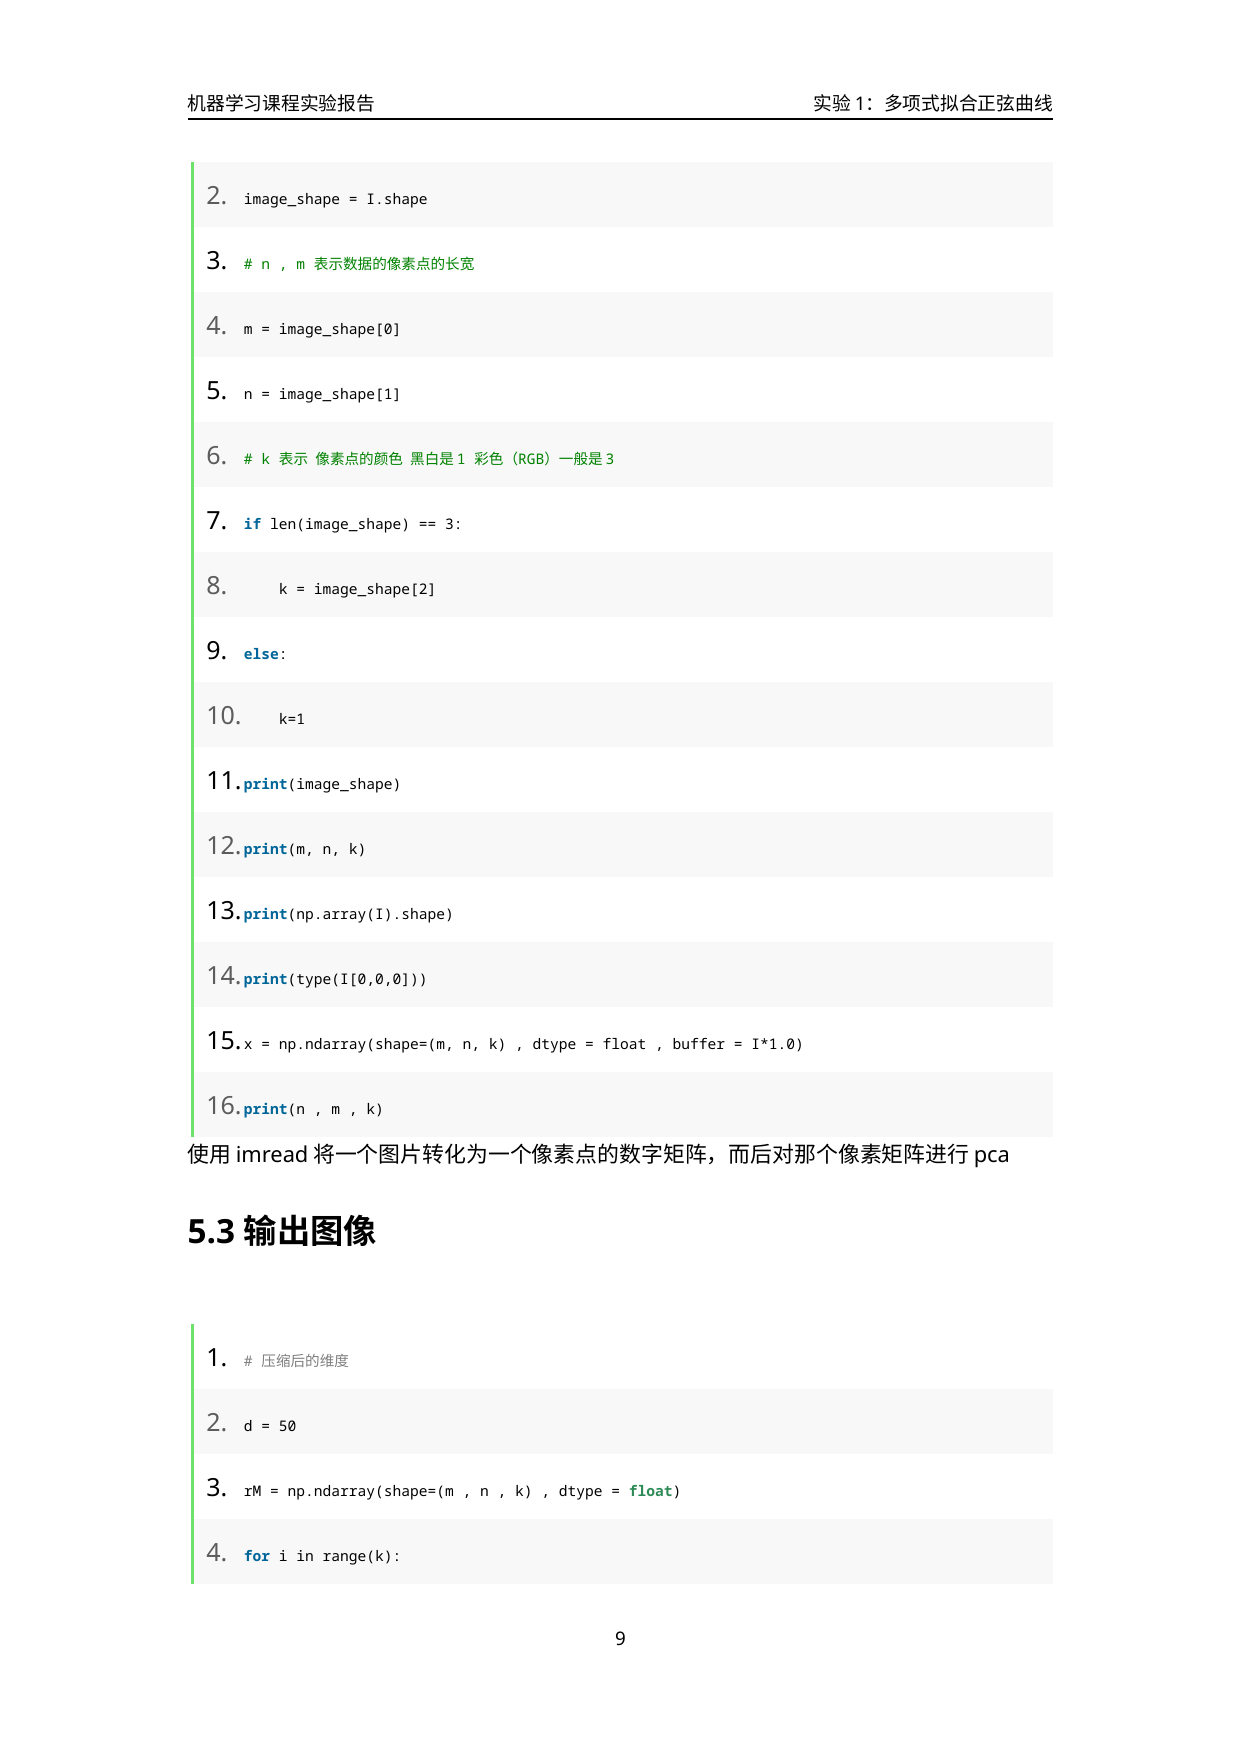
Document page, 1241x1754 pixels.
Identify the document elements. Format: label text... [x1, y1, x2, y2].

list # k 表示 像素点的颜色 黑白是1 彩色（RGB）一般是3 [194, 422, 1053, 487]
list for i in range(k): [194, 1519, 1053, 1584]
list print(n , m , k) [194, 1072, 1053, 1137]
list # n , m 表示数据的像素点的长宽 [194, 227, 1053, 292]
list k=1 [194, 682, 1053, 747]
list print(np.array(I).shape) [194, 877, 1053, 942]
list print(type(I[0,0,0])) [194, 942, 1053, 1007]
list else: [194, 617, 1053, 682]
list x = np.ndarray(shape=(m, n, k) , dtype = float , buffer = I*1.0) [194, 1007, 1053, 1072]
list d = 50 [194, 1389, 1053, 1454]
list print(m, n, k) [194, 812, 1053, 877]
list if len(image_shape) == 3: [194, 487, 1053, 552]
list print(image_shape) [194, 747, 1053, 812]
list m = image_shape[0] [194, 292, 1053, 357]
subtitle 输出图像 [187, 1197, 1053, 1262]
list image_shape = I.shape [194, 162, 1053, 227]
text 使用imread将一个图片转化为一个像素点的数字矩阵，而后对那个像素矩阵进行pca [187, 1137, 1053, 1169]
list n = image_shape[1] [194, 357, 1053, 422]
list k = image_shape[2] [194, 552, 1053, 617]
list rM = np.ndarray(shape=(m , n , k) , dtype = float) [194, 1454, 1053, 1519]
list # 压缩后的维度 [194, 1324, 1053, 1389]
